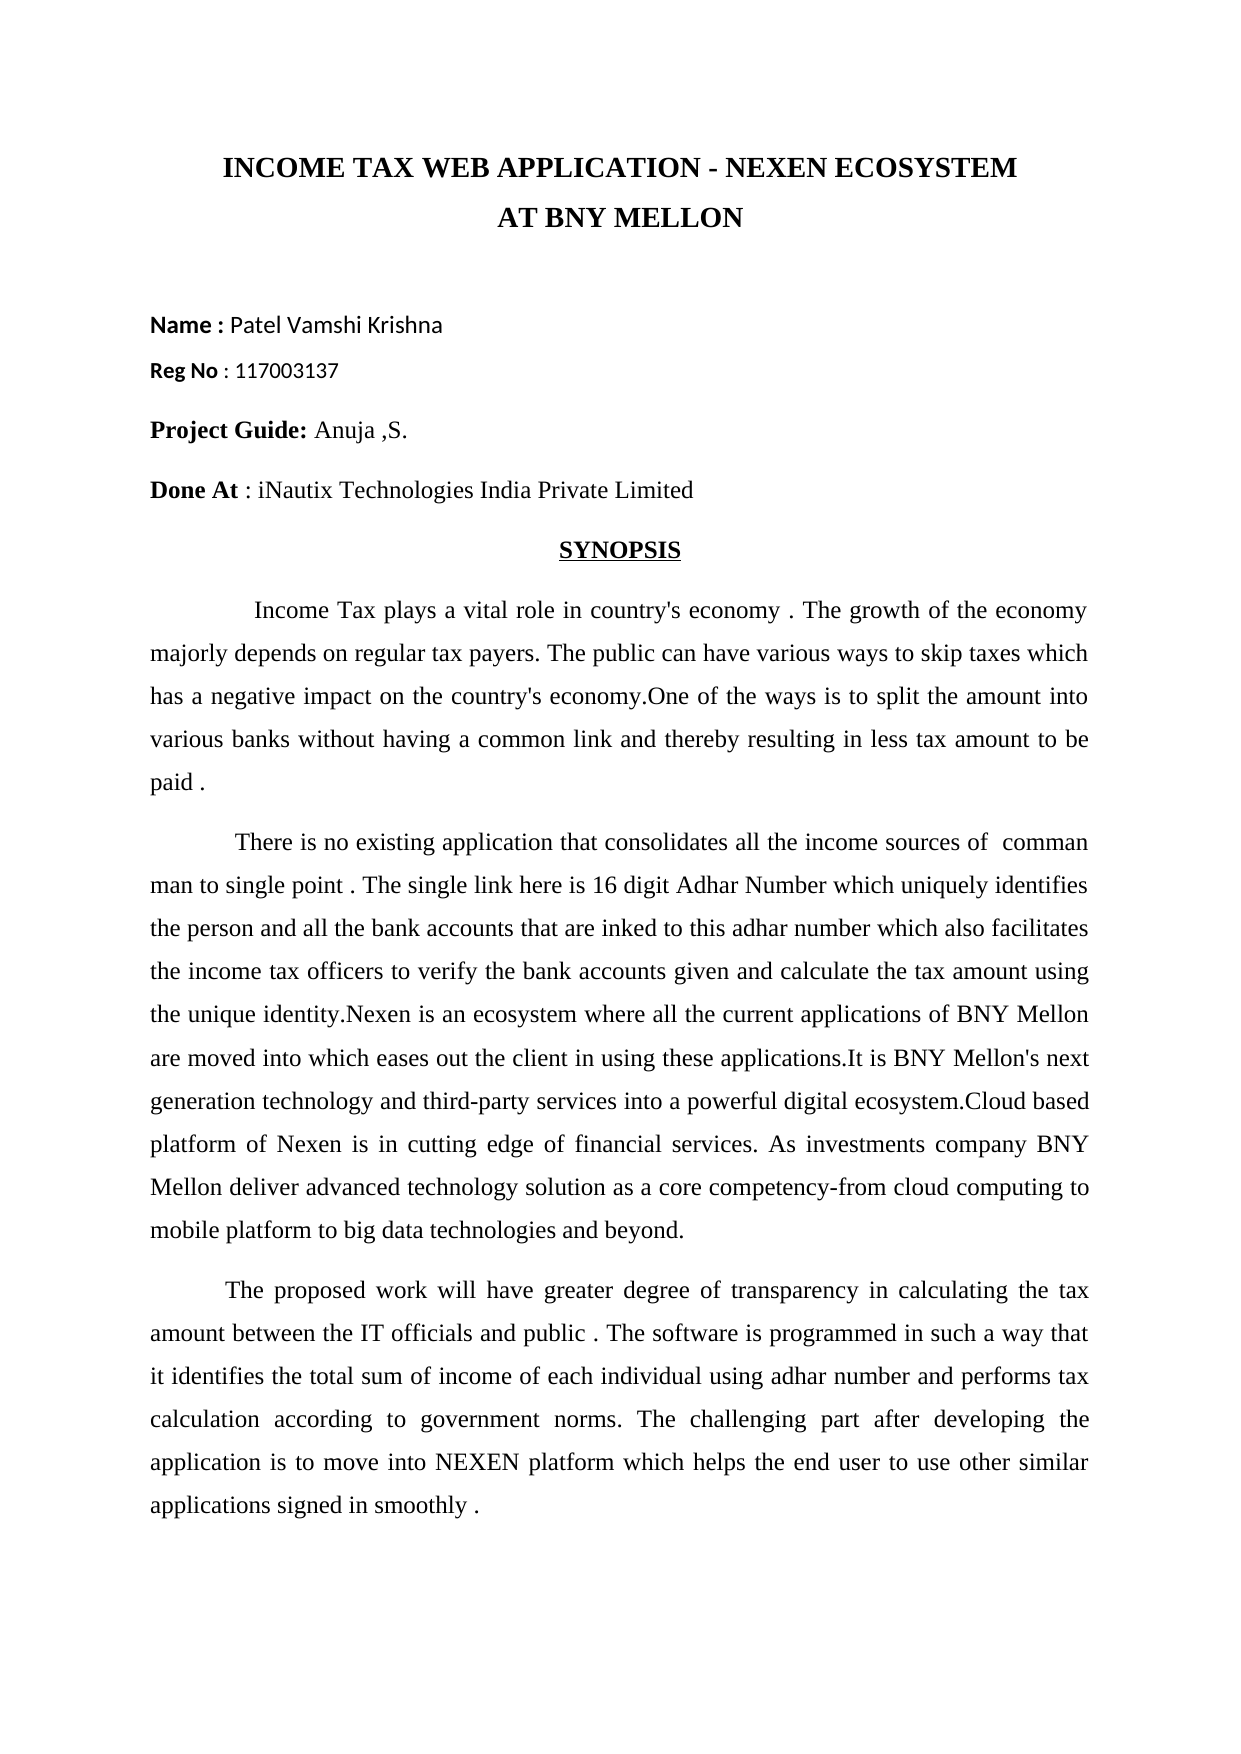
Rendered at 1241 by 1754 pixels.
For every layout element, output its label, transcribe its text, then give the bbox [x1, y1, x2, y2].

text AT BNY MELLON [150, 200, 1090, 234]
text The proposed work will have greater degree of transparency in calculating the tax amount between the IT officials and public . The software is programmed in such a way that it identifies the total sum of income of each individual using adhar number and performs tax calculation according to government norms. The challenging part after developing the application is to move into NEXEN platform which helps the end user to use other similar applications signed in smoothly . [150, 1275, 1090, 1519]
text INCOME TAX WEB APPLICATION - NEXEN ECOSYSTEM [150, 150, 1090, 183]
text Project Guide: Anuja ,S. [150, 415, 1090, 444]
text Name : Patel Vamshi Krishna [150, 309, 1090, 340]
text SYNOPSIS [150, 535, 1090, 564]
text There is no existing application that consolidates all the income sources of comman man to single point . The single link here is 16 digit Adhar Number which uniquely identifies the person and all the bank accounts that are inked to this adhar number which also facilitates the income tax officers to verify the bank accounts given and calculate the tax amount using the unique identity.Nexen is an ecosystem where all the current applications of BNY Mellon are moved into which eases out the client in using these applications.It is BNY Mellon's next generation technology and third-party services into a powerful digital ecosystem.Cloud based platform of Nexen is in cutting edge of financial services. As investments company BNY Mellon deliver advanced technology solution as a core competency-from cloud computing to mobile platform to big data technologies and beyond. [150, 827, 1090, 1244]
text Reg No : 117003137 [150, 357, 1090, 385]
text Done At : iNautix Technologies India Private Limited [150, 475, 1090, 504]
text Income Tax plays a vital role in country's economy . The growth of the economy majorly depends on regular tax payers. The public can have various ways to skip taxes which has a negative impact on the country's economy.One of the ways is to split the amount into various banks without having a common link and thereby resulting in less tax amount to be paid . [150, 595, 1090, 796]
